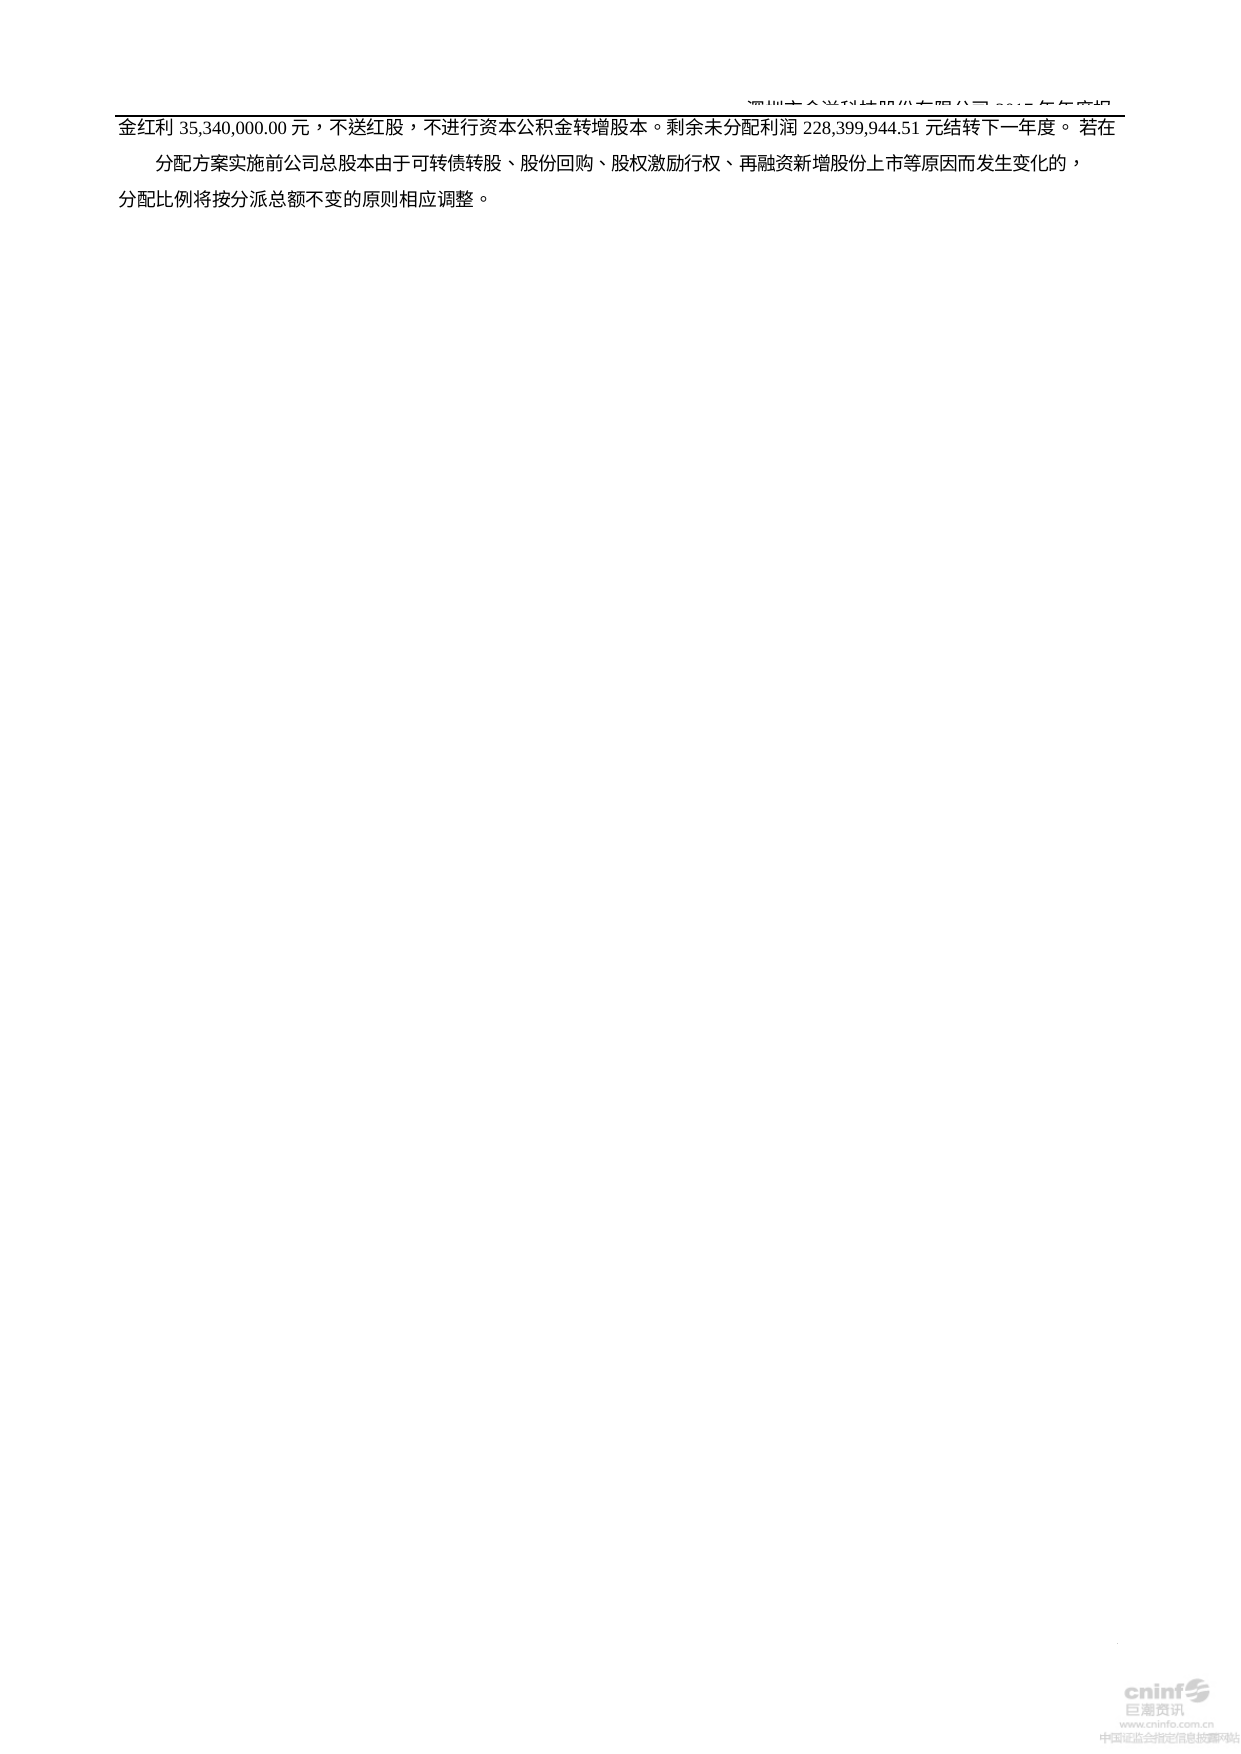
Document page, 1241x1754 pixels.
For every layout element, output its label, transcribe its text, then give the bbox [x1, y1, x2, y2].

picture [1099, 1673, 1241, 1754]
text 金红利 35,340,000.00 元，不送红股，不进行资本公积金转增股本。剩余未分配利润 228,399,944.51 元结转下一年度。 若在分配方案实施前公司总股本由于可转债转股、股份回购、股权激励行权、再融资新增股份上市等原因而发生变化的， [118, 114, 1124, 176]
text 分配比例将按分派总额不变的原则相应调整。 [118, 186, 1112, 212]
